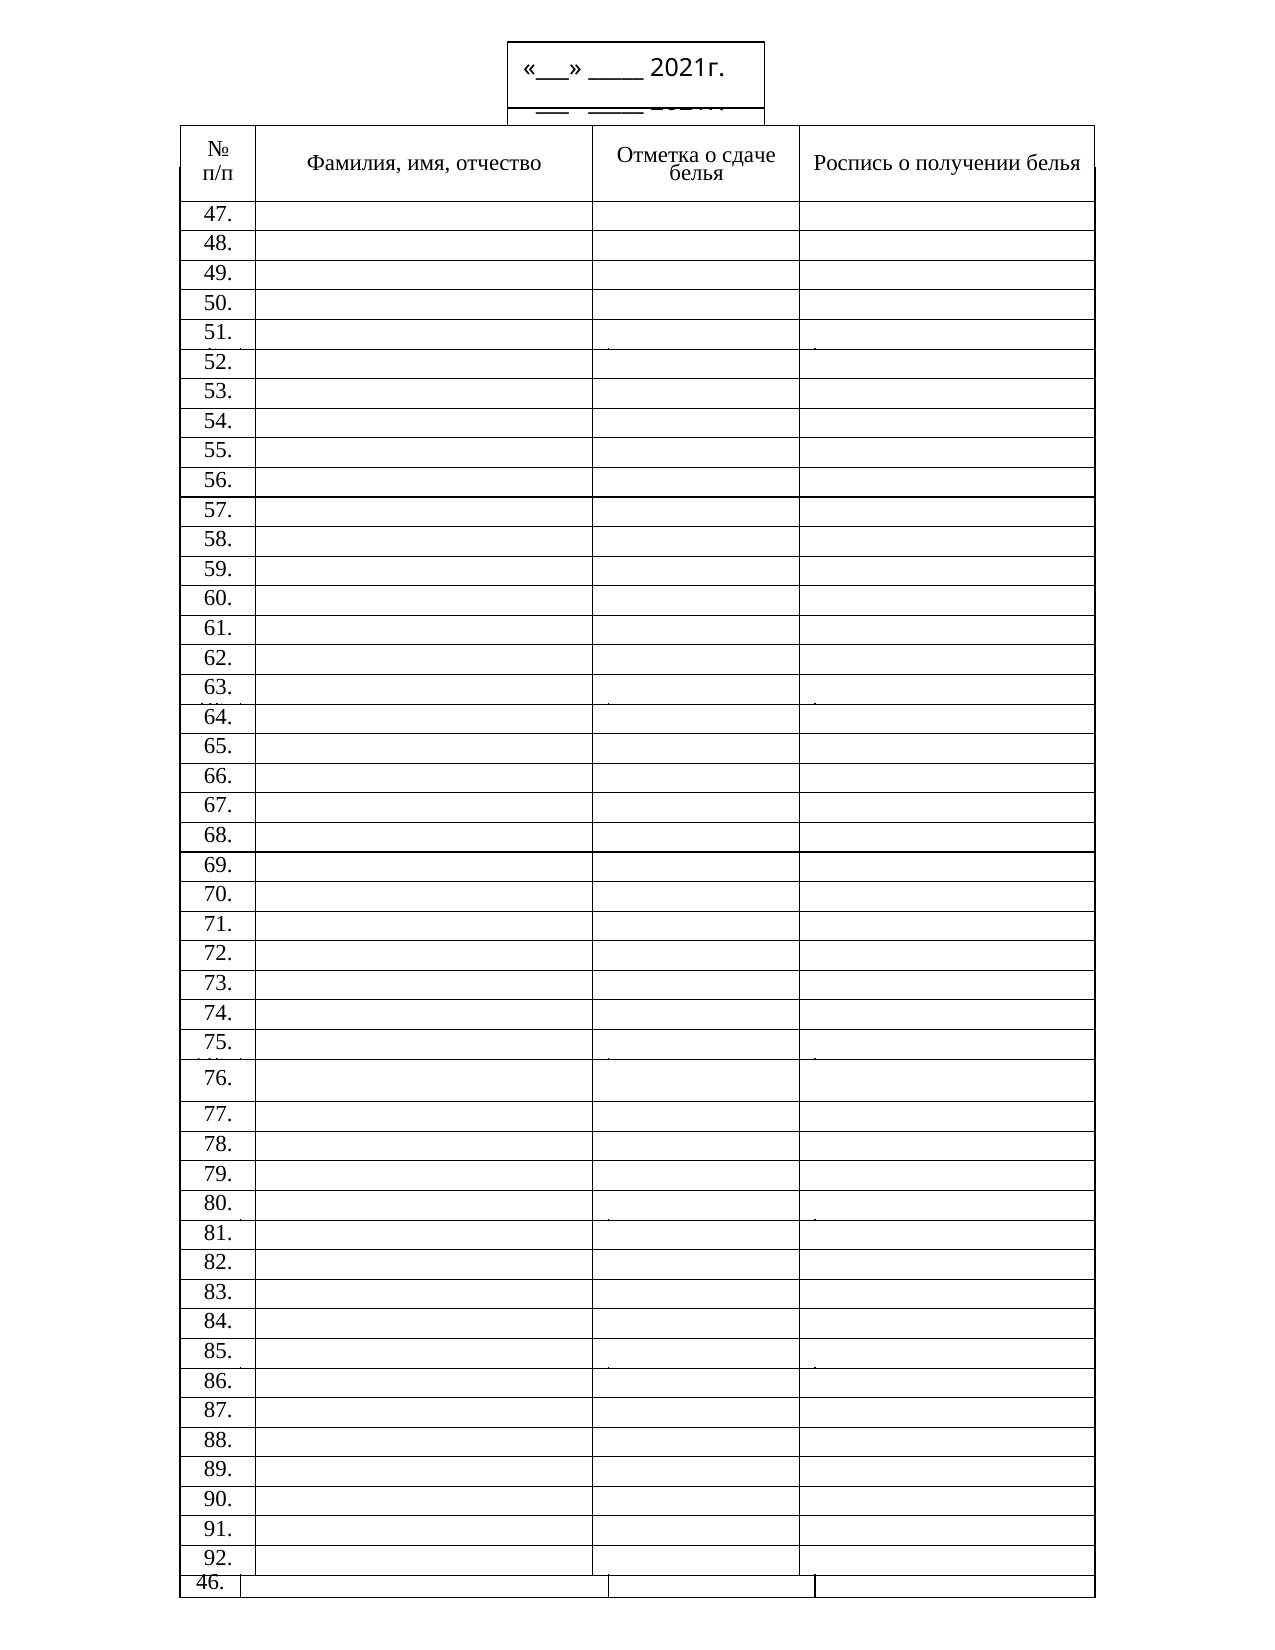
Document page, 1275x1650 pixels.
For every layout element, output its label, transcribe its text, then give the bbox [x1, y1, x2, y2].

table_cell [181, 1516, 255, 1545]
table_cell [800, 379, 1094, 408]
table_cell [800, 1457, 1094, 1486]
table_cell [256, 202, 592, 230]
table_cell [800, 1309, 1094, 1338]
table_cell [593, 1339, 799, 1367]
table_cell [256, 1546, 592, 1574]
table_cell [256, 438, 592, 467]
table_cell [800, 616, 1094, 644]
table_cell [256, 1000, 592, 1029]
table_cell [181, 853, 255, 881]
table_cell [256, 675, 592, 703]
table_cell [593, 320, 799, 348]
table_cell [593, 438, 799, 467]
table_cell [593, 202, 799, 230]
table_cell [800, 1487, 1094, 1515]
table_cell [593, 1030, 799, 1058]
table_cell [593, 498, 799, 526]
table_cell [800, 557, 1094, 585]
table_cell [256, 1516, 592, 1545]
table_cell [816, 1576, 1094, 1597]
table_cell [256, 379, 592, 408]
table_cell [181, 1309, 255, 1338]
table_cell [181, 882, 255, 911]
table_cell [256, 350, 592, 378]
table_cell [800, 498, 1094, 526]
table_cell [593, 734, 799, 763]
table_cell [800, 645, 1094, 674]
table_cell [800, 1546, 1094, 1574]
table_cell [181, 557, 255, 585]
table_cell [256, 527, 592, 556]
table_cell [181, 705, 255, 733]
table_cell [256, 1339, 592, 1367]
table_cell [800, 912, 1094, 940]
table_cell [593, 1102, 799, 1131]
table_cell [256, 1191, 592, 1219]
table_cell [181, 1191, 255, 1219]
table_cell [256, 1487, 592, 1515]
table_cell [181, 261, 255, 289]
table_cell [593, 1309, 799, 1338]
table_cell [593, 1280, 799, 1308]
table_cell [800, 261, 1094, 289]
table_cell [181, 379, 255, 408]
table_cell [256, 1428, 592, 1456]
table_cell [256, 1060, 592, 1101]
table_cell [256, 705, 592, 733]
table_cell [800, 1030, 1094, 1058]
table_cell [800, 231, 1094, 260]
table_cell [181, 1339, 255, 1367]
table_cell [181, 1102, 255, 1131]
table_cell [593, 1546, 799, 1574]
table_cell [256, 409, 592, 437]
table_cell [593, 1369, 799, 1397]
table_cell [800, 202, 1094, 230]
table_cell [181, 1546, 255, 1574]
table_cell [593, 1250, 799, 1279]
table_header Роспись о получении белья [800, 126, 1094, 201]
table_cell [256, 498, 592, 526]
table_cell [181, 734, 255, 763]
table_cell [593, 912, 799, 940]
table_cell [256, 793, 592, 822]
table_cell [181, 793, 255, 822]
table_cell [800, 941, 1094, 970]
table_cell [800, 586, 1094, 615]
table_cell [181, 202, 255, 230]
table_cell [593, 941, 799, 970]
table_cell [593, 1221, 799, 1249]
table_cell [256, 1398, 592, 1427]
table_cell [593, 645, 799, 674]
table_cell [593, 379, 799, 408]
table_cell [593, 853, 799, 881]
table_cell [256, 231, 592, 260]
table_cell [593, 823, 799, 851]
table_cell [181, 1221, 255, 1249]
table_cell [593, 290, 799, 319]
table_cell [181, 1457, 255, 1486]
table_cell [181, 498, 255, 526]
table_cell [800, 1102, 1094, 1131]
table_cell [593, 468, 799, 496]
table_cell [256, 261, 592, 289]
table_cell [181, 527, 255, 556]
table_cell [800, 1000, 1094, 1029]
table_cell [256, 734, 592, 763]
table_cell [800, 350, 1094, 378]
table_header № п/п [181, 126, 255, 201]
table_cell [593, 1516, 799, 1545]
table_cell [256, 1280, 592, 1308]
table_cell [256, 557, 592, 585]
table_cell [800, 853, 1094, 881]
table_cell [181, 1030, 255, 1058]
table_cell [800, 1428, 1094, 1456]
table_cell [256, 616, 592, 644]
table_cell [256, 320, 592, 348]
table_cell [593, 1191, 799, 1219]
table_cell [593, 1457, 799, 1486]
table_cell [256, 1030, 592, 1058]
table_cell [800, 971, 1094, 999]
table_cell [593, 261, 799, 289]
table_cell [800, 1398, 1094, 1427]
table_cell [593, 616, 799, 644]
table_cell [256, 764, 592, 792]
table_cell [181, 468, 255, 496]
table_cell [800, 1161, 1094, 1190]
table_cell [256, 1250, 592, 1279]
table_cell [181, 912, 255, 940]
table_cell [800, 675, 1094, 703]
table_cell [800, 882, 1094, 911]
table_cell [256, 468, 592, 496]
table_cell [800, 527, 1094, 556]
table_cell [800, 1221, 1094, 1249]
table_cell [256, 1457, 592, 1486]
table_cell [256, 823, 592, 851]
table_cell [800, 1250, 1094, 1279]
table_cell [800, 705, 1094, 733]
table_cell [800, 734, 1094, 763]
table_cell [593, 350, 799, 378]
table_cell [593, 586, 799, 615]
table_cell [256, 1132, 592, 1160]
table_cell [181, 1000, 255, 1029]
table_cell [800, 764, 1094, 792]
table_cell [181, 616, 255, 644]
table_cell [800, 823, 1094, 851]
table_cell [181, 586, 255, 615]
table_cell [256, 912, 592, 940]
table_cell [181, 1250, 255, 1279]
table_cell [593, 527, 799, 556]
table_cell [181, 941, 255, 970]
table_cell [256, 853, 592, 881]
table_cell [241, 1576, 608, 1597]
table_cell [181, 1428, 255, 1456]
table_cell [800, 1191, 1094, 1219]
table_header Отметка о сдаче белья [593, 126, 799, 201]
table_cell [593, 231, 799, 260]
table_cell [181, 1161, 255, 1190]
table_cell [800, 438, 1094, 467]
table_cell [256, 645, 592, 674]
table_cell [181, 1369, 255, 1397]
table_cell [181, 1280, 255, 1308]
table_cell [256, 1369, 592, 1397]
table_cell [181, 1398, 255, 1427]
table_cell [593, 971, 799, 999]
table_cell [181, 438, 255, 467]
table_cell [593, 1428, 799, 1456]
table_cell [181, 1060, 255, 1101]
table_cell [593, 409, 799, 437]
table_cell [181, 971, 255, 999]
table_cell [593, 1060, 799, 1101]
table_cell [181, 409, 255, 437]
table_cell [609, 1576, 814, 1597]
table_cell [256, 290, 592, 319]
table_cell [593, 705, 799, 733]
table_cell [256, 1309, 592, 1338]
table_cell [593, 1161, 799, 1190]
table_cell [256, 971, 592, 999]
table_cell [593, 1487, 799, 1515]
table_cell [593, 793, 799, 822]
table_cell [181, 290, 255, 319]
table_cell [181, 675, 255, 703]
table_cell [181, 350, 255, 378]
table_cell [800, 409, 1094, 437]
table_cell [593, 675, 799, 703]
table_cell [593, 1132, 799, 1160]
table_cell [593, 1398, 799, 1427]
table_cell [181, 764, 255, 792]
table_cell [256, 1102, 592, 1131]
table_cell [593, 764, 799, 792]
table_header Фамилия, имя, отчество [256, 126, 592, 201]
table_cell [800, 1132, 1094, 1160]
table_cell [593, 882, 799, 911]
table_cell [181, 1487, 255, 1515]
table_cell [256, 1221, 592, 1249]
table_cell [800, 1280, 1094, 1308]
table_cell [181, 823, 255, 851]
table_cell [800, 290, 1094, 319]
table_cell [800, 320, 1094, 348]
table_cell [800, 793, 1094, 822]
table_cell [256, 1161, 592, 1190]
table_cell [181, 645, 255, 674]
table_cell [181, 231, 255, 260]
table_cell [181, 1576, 240, 1597]
table_cell [181, 320, 255, 348]
table_cell [800, 468, 1094, 496]
table_cell [800, 1339, 1094, 1367]
table_cell [256, 882, 592, 911]
table_cell [181, 1132, 255, 1160]
table_cell [800, 1060, 1094, 1101]
table_cell [256, 586, 592, 615]
table_cell [800, 1516, 1094, 1545]
table_cell [256, 941, 592, 970]
table_cell [800, 1369, 1094, 1397]
table_cell [593, 557, 799, 585]
table_cell [593, 1000, 799, 1029]
